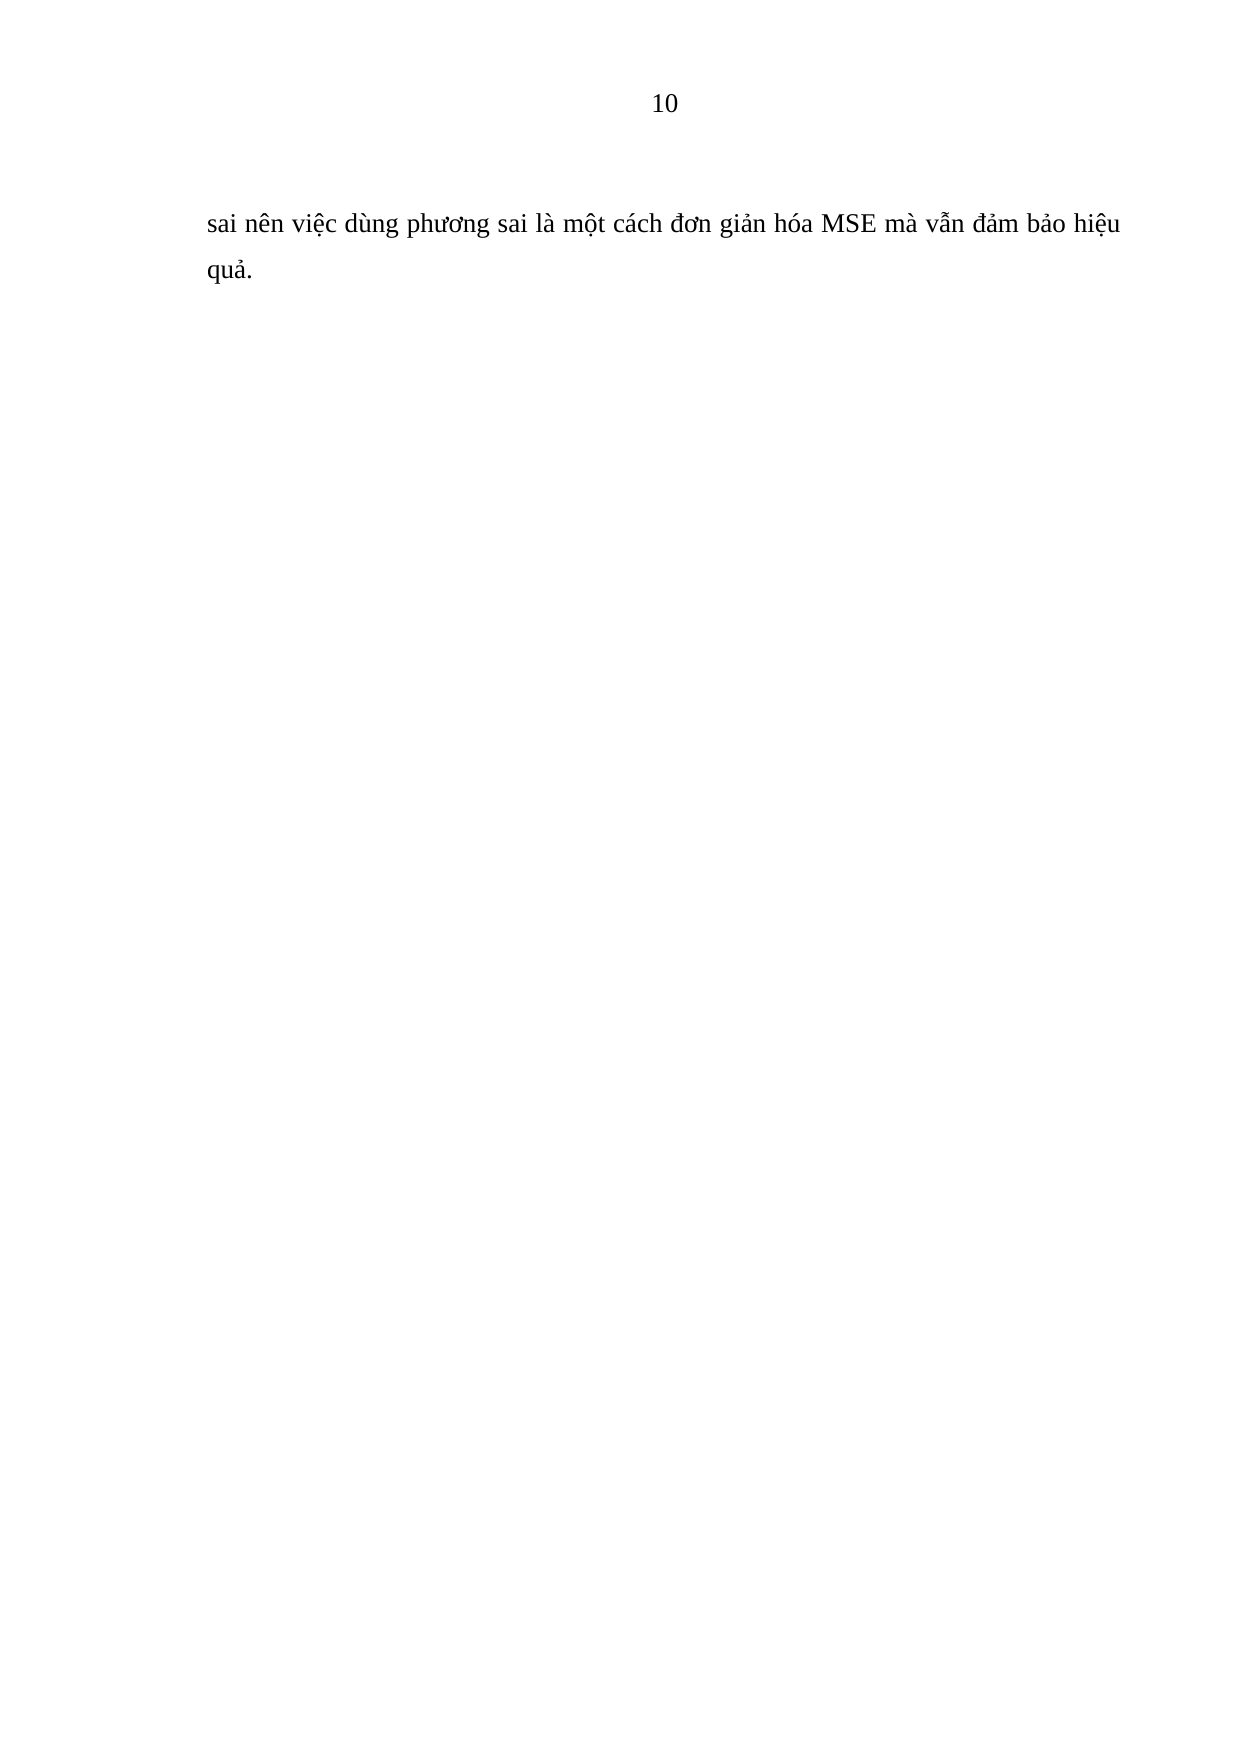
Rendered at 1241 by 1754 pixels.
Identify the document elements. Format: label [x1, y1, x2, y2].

text [207, 207, 1122, 284]
